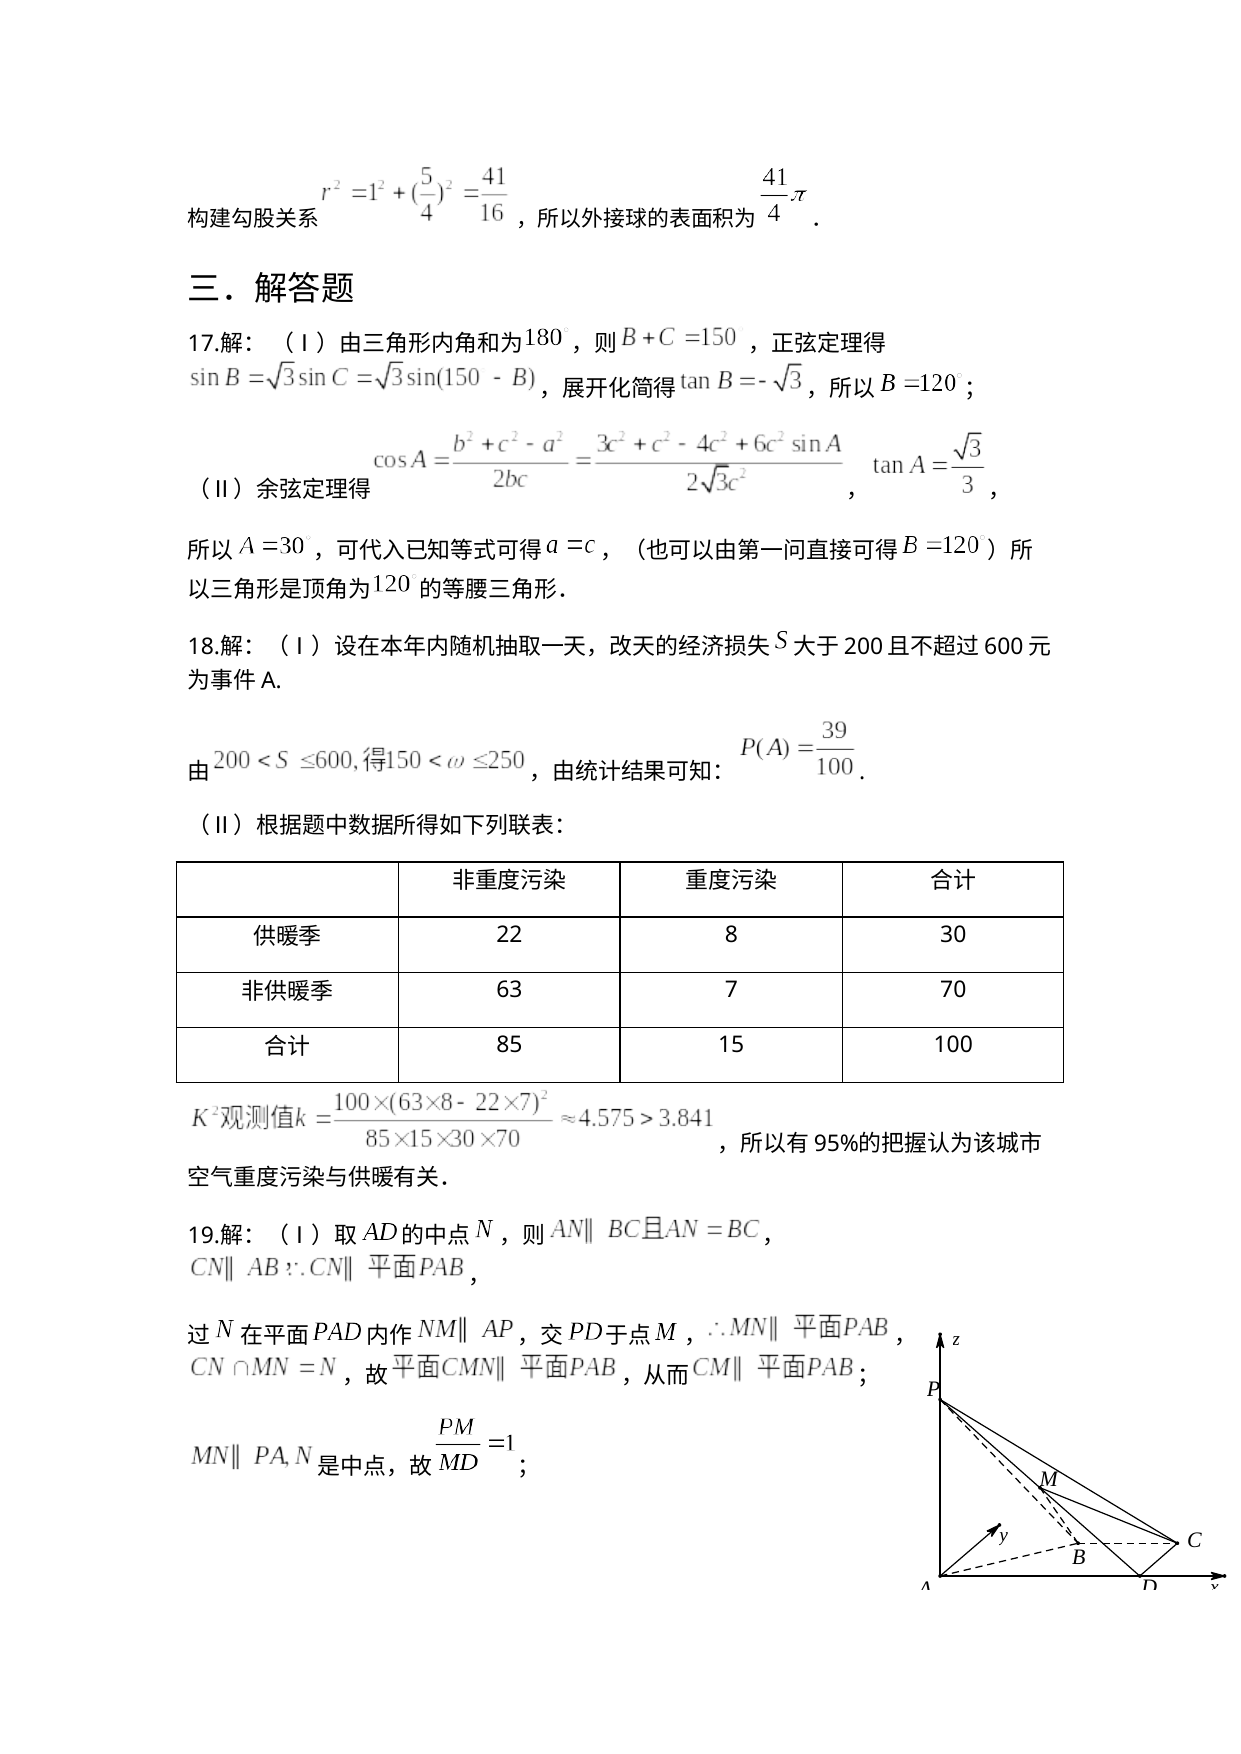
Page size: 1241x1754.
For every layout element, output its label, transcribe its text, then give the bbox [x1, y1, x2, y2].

table_cell 70 [843, 973, 1063, 1027]
table_cell 8 [621, 918, 842, 972]
table_header 合计 [843, 863, 1063, 916]
text 所以，可代入已知等式可得，（也可以由第一问直接可得）所以三角形是顶角为的等腰三角形． [187, 525, 1053, 604]
table_cell 7 [621, 973, 842, 1027]
text 是中点，故； [941, 1411, 1030, 1481]
text ，所以有95%的把握认为该城市空气重度污染与供暖有关． [187, 1083, 1053, 1192]
text 三．解答题 [187, 253, 1053, 318]
text 17.解： （Ⅰ）由三角形内角和为，则，正弦定理得，展开化简得，所以； [187, 318, 1053, 403]
table_cell 15 [621, 1028, 842, 1082]
text （Ⅱ）根据题中数据所得如下列联表： [187, 807, 1053, 841]
table_cell 非供暖季 [177, 973, 398, 1027]
table_header 重度污染 [621, 863, 842, 916]
table_cell 100 [843, 1028, 1063, 1082]
text 由，由统计结果可知：. [187, 716, 1053, 786]
text 18.解：（Ⅰ）设在本年内随机抽取一天，改天的经济损失大于200且不超过600元为事件A. [187, 625, 1053, 695]
table_header [177, 863, 398, 916]
text 16.【解】因为 ，球心 位于距离 等距离的中截面上，且距面ADC的距离是1，求出 外接圆半径为 ，构建勾股关系 ，所以外接球的表面积为． [187, 162, 1053, 232]
table_cell 63 [399, 973, 619, 1027]
table_header 非重度污染 [399, 863, 619, 916]
table_cell 85 [399, 1028, 619, 1082]
table_cell 供暖季 [177, 918, 398, 972]
table_cell 合计 [177, 1028, 398, 1082]
table_cell 30 [843, 918, 1063, 972]
text 是中点，故； [956, 1411, 1053, 1481]
table_cell 22 [399, 918, 619, 972]
text 过在平面内作，交于点，，，故，从而； [187, 1311, 1053, 1390]
text （Ⅱ）余弦定理得，， [187, 424, 1053, 504]
text 是中点，故； [187, 1411, 939, 1481]
text 19.解：（Ⅰ）取的中点，则，， [187, 1212, 1053, 1290]
